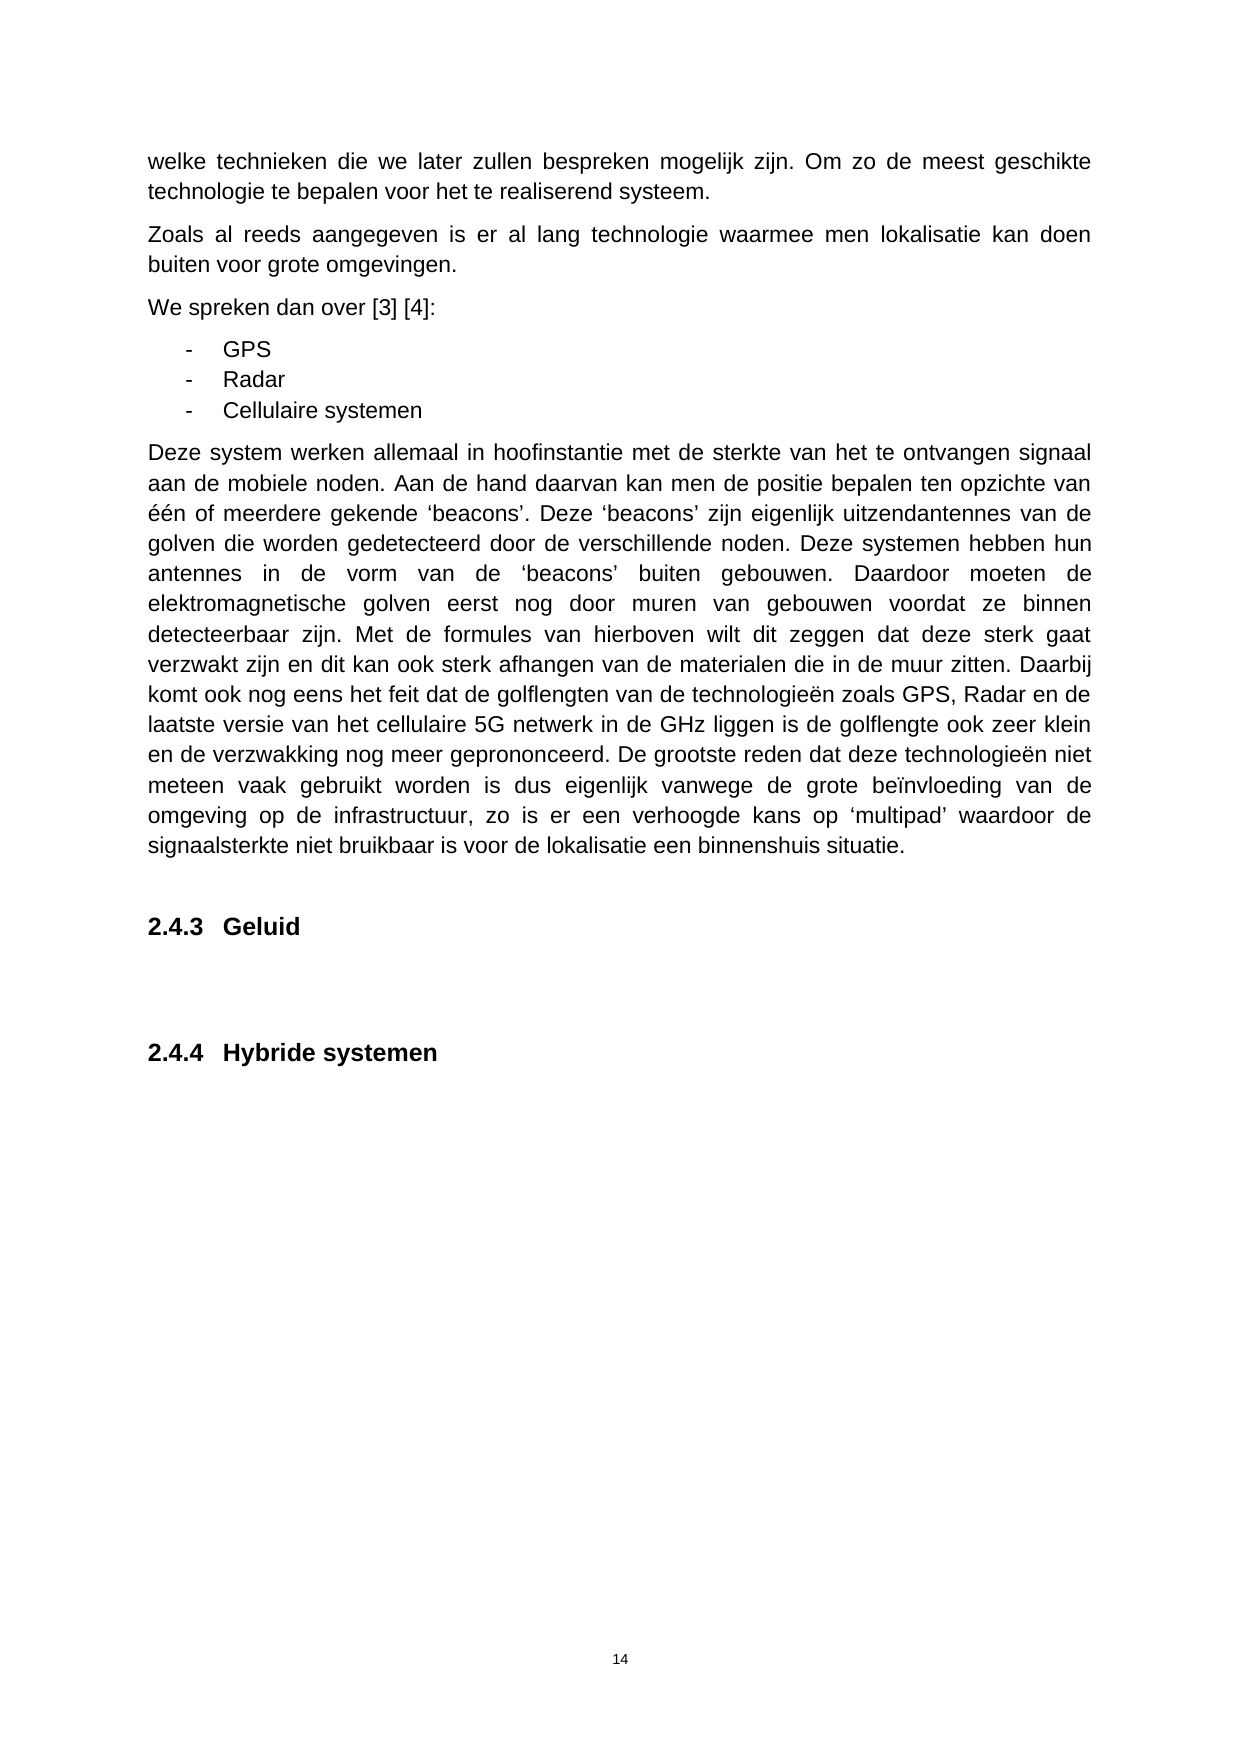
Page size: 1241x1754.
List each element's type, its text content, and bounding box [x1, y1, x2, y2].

text Deze system werken allemaal in hoofinstantie met de sterkte van het te ontvangen signaal aan de mobiele noden. Aan de hand daarvan kan men de positie bepalen ten opzichte van één of meerdere gekende ‘beacons’. Deze ‘beacons’ zijn eigenlijk uitzendantennes van de golven die worden gedetecteerd door de verschillende noden. Deze systemen hebben hun antennes in de vorm van de ‘beacons’ buiten gebouwen. Daardoor moeten de elektromagnetische golven eerst nog door muren van gebouwen voordat ze binnen detecteerbaar zijn. Met de formules van hierboven wilt dit zeggen dat deze sterk gaat verzwakt zijn en dit kan ook sterk afhangen van de materialen die in de muur zitten. Daarbij komt ook nog eens het feit dat de golflengten van de technologieën zoals GPS, Radar en de laatste versie van het cellulaire 5G netwerk in de GHz liggen is de golflengte ook zeer klein en de verzwakking nog meer geprononceerd. De grootste reden dat deze technologieën niet meteen vaak gebruikt worden is dus eigenlijk vanwege de grote beïnvloeding van de omgeving op de infrastructuur, zo is er een verhoogde kans op ‘multipad’ waardoor de signaalsterkte niet bruikbaar is voor de lokalisatie een binnenshuis situatie. [148, 439, 1092, 858]
subtitle Hybride systemen [148, 1038, 1092, 1067]
list Radar [185, 366, 1092, 393]
subtitle Geluid [148, 912, 1092, 941]
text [148, 148, 1092, 204]
list Cellulaire systemen [185, 397, 1092, 423]
list GPS [185, 336, 1092, 363]
text Zoals al reeds aangegeven is er al lang technologie waarmee men lokalisatie kan doen buiten voor grote omgevingen. [148, 221, 1092, 277]
text We spreken dan over: [148, 293, 1092, 320]
